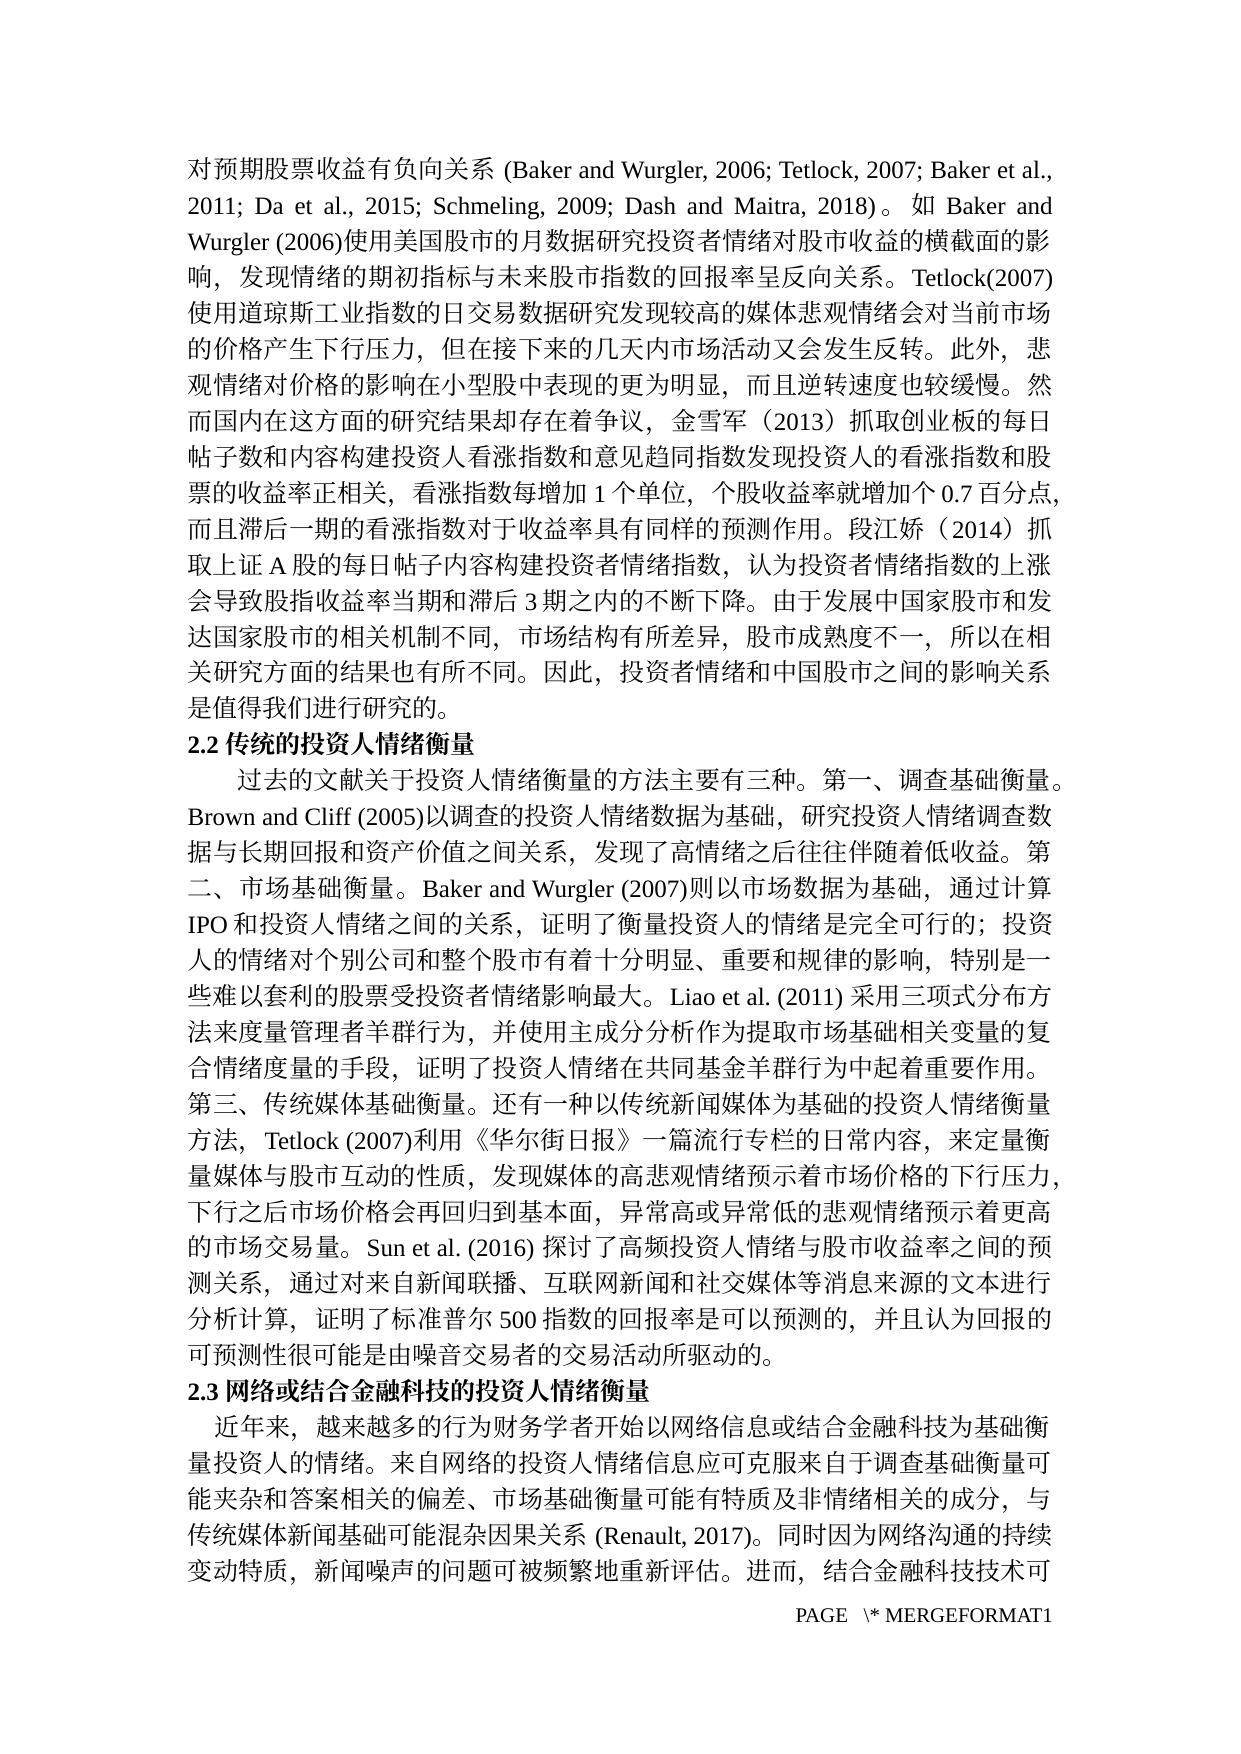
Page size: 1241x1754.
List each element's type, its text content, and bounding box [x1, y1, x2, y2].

text 2.3 网络或结合金融科技的投资人情绪衡量 [187, 1372, 1053, 1408]
text 过去的文献关于投资人情绪衡量的方法主要有三种。第一、调查基础衡量。Brown and Cliff (2005)以调查的投资人情绪数据为基础，研究投资人情绪调查数据与长期回报和资产价值之间关系，发现了高情绪之后往往伴随着低收益。第二、市场基础衡量。Baker and Wurgler (2007)则以市场数据为基础，通过计算IPO和投资人情绪之间的关系，证明了衡量投资人的情绪是完全可行的；投资人的情绪对个别公司和整个股市有着十分明显、重要和规律的影响，特别是一些难以套利的股票受投资者情绪影响最大。Liao et al. (2011) 采用三项式分布方法来度量管理者羊群行为，并使用主成分分析作为提取市场基础相关变量的复合情绪度量的手段，证明了投资人情绪在共同基金羊群行为中起着重要作用。第三、传统媒体基础衡量。还有一种以传统新闻媒体为基础的投资人情绪衡量方法，Tetlock (2007)利用《华尔街日报》一篇流行专栏的日常内容，来定量衡量媒体与股市互动的性质，发现媒体的高悲观情绪预示着市场价格的下行压力，下行之后市场价格会再回归到基本面，异常高或异常低的悲观情绪预示着更高的市场交易量。Sun et al. (2016) 探讨了高频投资人情绪与股市收益率之间的预测关系，通过对来自新闻联播、互联网新闻和社交媒体等消息来源的文本进行分析计算，证明了标准普尔500指数的回报率是可以预测的，并且认为回报的可预测性很可能是由噪音交易者的交易活动所驱动的。 [187, 761, 1053, 1372]
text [187, 150, 1053, 725]
text 2.2 传统的投资人情绪衡量 [187, 725, 1053, 761]
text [187, 1408, 1053, 1587]
